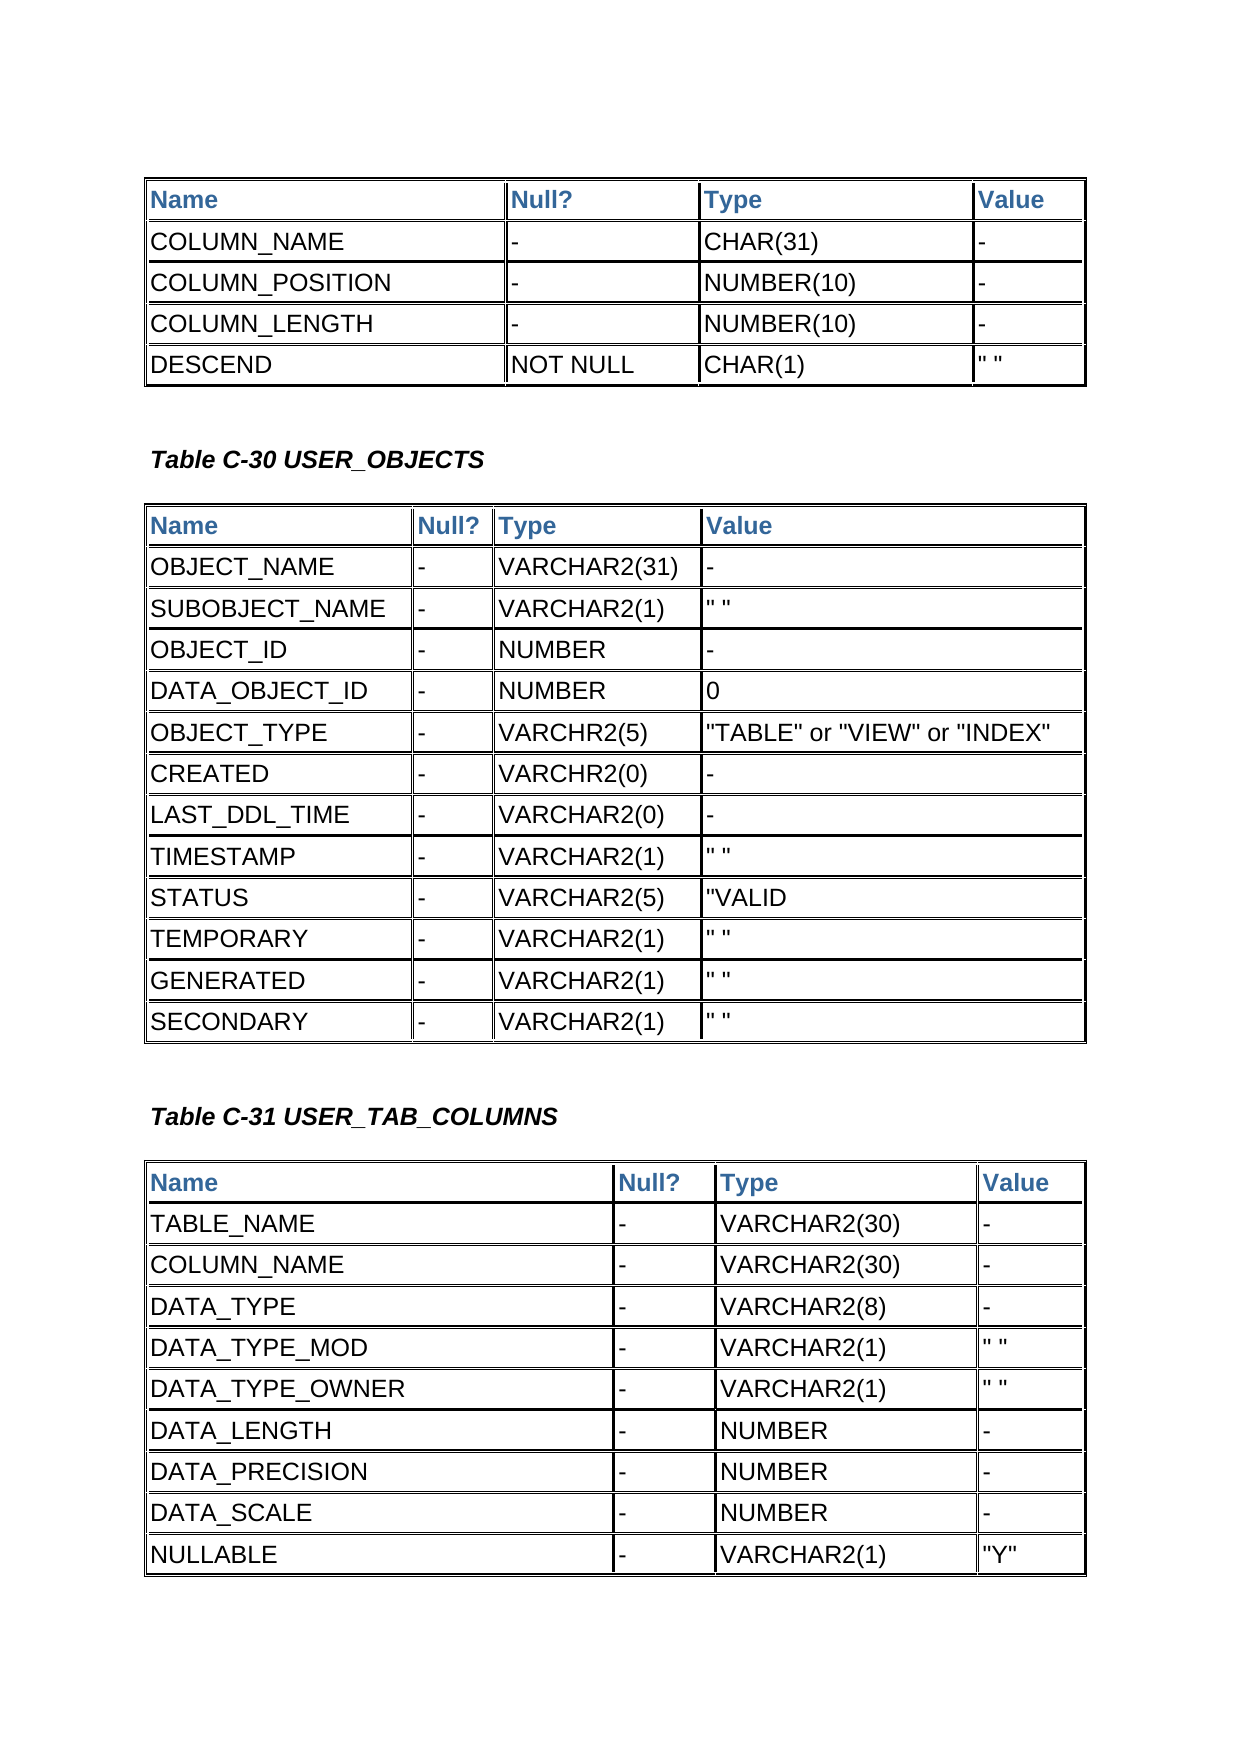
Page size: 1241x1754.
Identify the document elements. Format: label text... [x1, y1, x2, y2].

table_cell VARCHR2(0) [495, 755, 700, 792]
table_cell - [508, 263, 698, 301]
table_cell - [508, 222, 698, 260]
table_cell " " [701, 586, 1086, 627]
table_header Null? [613, 1163, 715, 1201]
table_cell - [615, 1370, 714, 1408]
table_cell - [615, 1494, 714, 1532]
table_cell - [975, 301, 1085, 343]
table_cell - [703, 627, 1084, 668]
table_cell - [414, 548, 492, 586]
table_cell 0 [703, 669, 1085, 710]
table_cell - [414, 713, 492, 751]
table_cell - [414, 920, 492, 958]
table_cell - [975, 219, 1085, 260]
table_cell COLUMN_NAME [147, 1243, 612, 1284]
table_cell NUMBER(10) [701, 305, 972, 343]
table_cell VARCHAR2(1) [495, 920, 700, 958]
table_cell GENERATED [145, 958, 411, 999]
table_cell - [613, 1535, 715, 1573]
table_cell - [414, 961, 492, 999]
table_cell "TABLE" or "VIEW" or "INDEX" [701, 710, 1086, 751]
table_cell - [414, 589, 492, 627]
table_cell - [615, 1411, 714, 1449]
text Table C-31 USER_TAB_COLUMNS [150, 1102, 1090, 1131]
table_cell VARCHAR2(1) [494, 1003, 701, 1041]
table_cell - [979, 1408, 1086, 1449]
text Table C-30 USER_OBJECTS [150, 445, 1090, 474]
table_cell STATUS [147, 875, 411, 917]
table_cell OBJECT_NAME [147, 544, 411, 586]
table_cell VARCHAR2(31) [495, 548, 700, 586]
table_cell - [414, 879, 492, 917]
table_cell DATA_OBJECT_ID [147, 669, 411, 710]
table_cell VARCHAR2(1) [495, 837, 700, 875]
table_cell VARCHAR2(30) [717, 1204, 976, 1242]
table_cell - [979, 1449, 1085, 1491]
table_header Value [973, 181, 1084, 218]
table_header Value [978, 1163, 1084, 1201]
table_cell - [975, 260, 1084, 301]
table_cell CREATED [147, 751, 411, 792]
table_cell - [615, 1453, 714, 1491]
table_cell VARCHAR2(0) [495, 796, 700, 834]
table_cell - [978, 1284, 1086, 1325]
table_cell - [414, 755, 492, 792]
table_cell DATA_TYPE [145, 1284, 613, 1325]
table_cell NUMBER(10) [701, 263, 972, 301]
table_cell LAST_DDL_TIME [147, 793, 411, 834]
table_cell DATA_PRECISION [147, 1449, 612, 1491]
table_cell - [414, 796, 492, 834]
table_cell NUMBER [717, 1411, 976, 1449]
table_cell - [703, 751, 1085, 792]
table_cell TABLE_NAME [147, 1201, 612, 1242]
table_header Type [494, 507, 701, 544]
table_cell VARCHAR2(8) [717, 1287, 976, 1325]
table_cell - [979, 1243, 1085, 1284]
table_cell - [414, 630, 492, 668]
table_cell CHAR(31) [701, 222, 972, 260]
table_cell DESCEND [145, 343, 506, 384]
table_cell CHAR(1) [699, 346, 973, 384]
table_cell DATA_TYPE_OWNER [147, 1366, 612, 1408]
table_cell OBJECT_TYPE [145, 710, 413, 751]
table_header Name [147, 1163, 613, 1201]
table_cell VARCHAR2(1) [717, 1329, 976, 1366]
table_header Null? [413, 507, 493, 544]
table_cell TEMPORARY [145, 917, 413, 958]
table_cell - [414, 837, 492, 875]
table_header Name [147, 179, 506, 218]
table_cell " " [703, 834, 1084, 875]
table_cell COLUMN_POSITION [147, 260, 504, 301]
table_cell - [615, 1246, 714, 1284]
table_header Name [147, 507, 413, 544]
table_cell " " [701, 917, 1086, 958]
table_cell NUMBER [717, 1453, 976, 1491]
table_cell OBJECT_ID [147, 627, 411, 668]
table_header Type [699, 179, 973, 218]
table_cell DATA_SCALE [145, 1491, 613, 1532]
table_cell " " [973, 343, 1086, 384]
table_cell - [703, 544, 1085, 586]
table_header Null? [506, 179, 699, 218]
table_cell TIMESTAMP [147, 834, 411, 875]
table_cell SECONDARY [147, 999, 413, 1041]
table_cell NUMBER [495, 672, 700, 710]
table_cell VARCHAR2(1) [495, 961, 700, 999]
table_cell DATA_TYPE_MOD [147, 1325, 612, 1366]
table_cell NOT NULL [506, 346, 699, 384]
table_cell COLUMN_NAME [147, 219, 504, 260]
table_cell NUMBER [717, 1494, 976, 1532]
table_cell - [615, 1287, 714, 1325]
table_cell VARCHAR2(5) [495, 879, 700, 917]
table_cell VARCHAR2(1) [495, 589, 700, 627]
table_cell COLUMN_LENGTH [147, 301, 504, 343]
table_cell - [703, 793, 1085, 834]
table_cell - [413, 1003, 493, 1041]
table_header Type [715, 1163, 978, 1201]
table_cell NULLABLE [145, 1532, 613, 1573]
table_cell VARCHAR2(1) [715, 1535, 978, 1573]
table_cell - [978, 1491, 1086, 1532]
table_cell - [979, 1201, 1084, 1242]
table_cell VARCHR2(5) [495, 713, 700, 751]
table_cell - [508, 305, 698, 343]
table_cell SUBOBJECT_NAME [145, 586, 413, 627]
table_cell " " [703, 958, 1086, 999]
table_cell " " [701, 999, 1085, 1041]
table_cell " " [979, 1325, 1085, 1366]
table_cell - [615, 1204, 714, 1242]
table_cell - [615, 1329, 714, 1366]
table_cell VARCHAR2(1) [717, 1370, 976, 1408]
table_cell VARCHAR2(30) [717, 1246, 976, 1284]
table_cell NUMBER [495, 630, 700, 668]
table_header Value [701, 507, 1084, 544]
table_cell "VALID [703, 875, 1085, 917]
table_cell " " [979, 1366, 1085, 1408]
table_cell DATA_LENGTH [145, 1408, 612, 1449]
table_cell - [414, 672, 492, 710]
table_cell "Y" [978, 1532, 1086, 1573]
